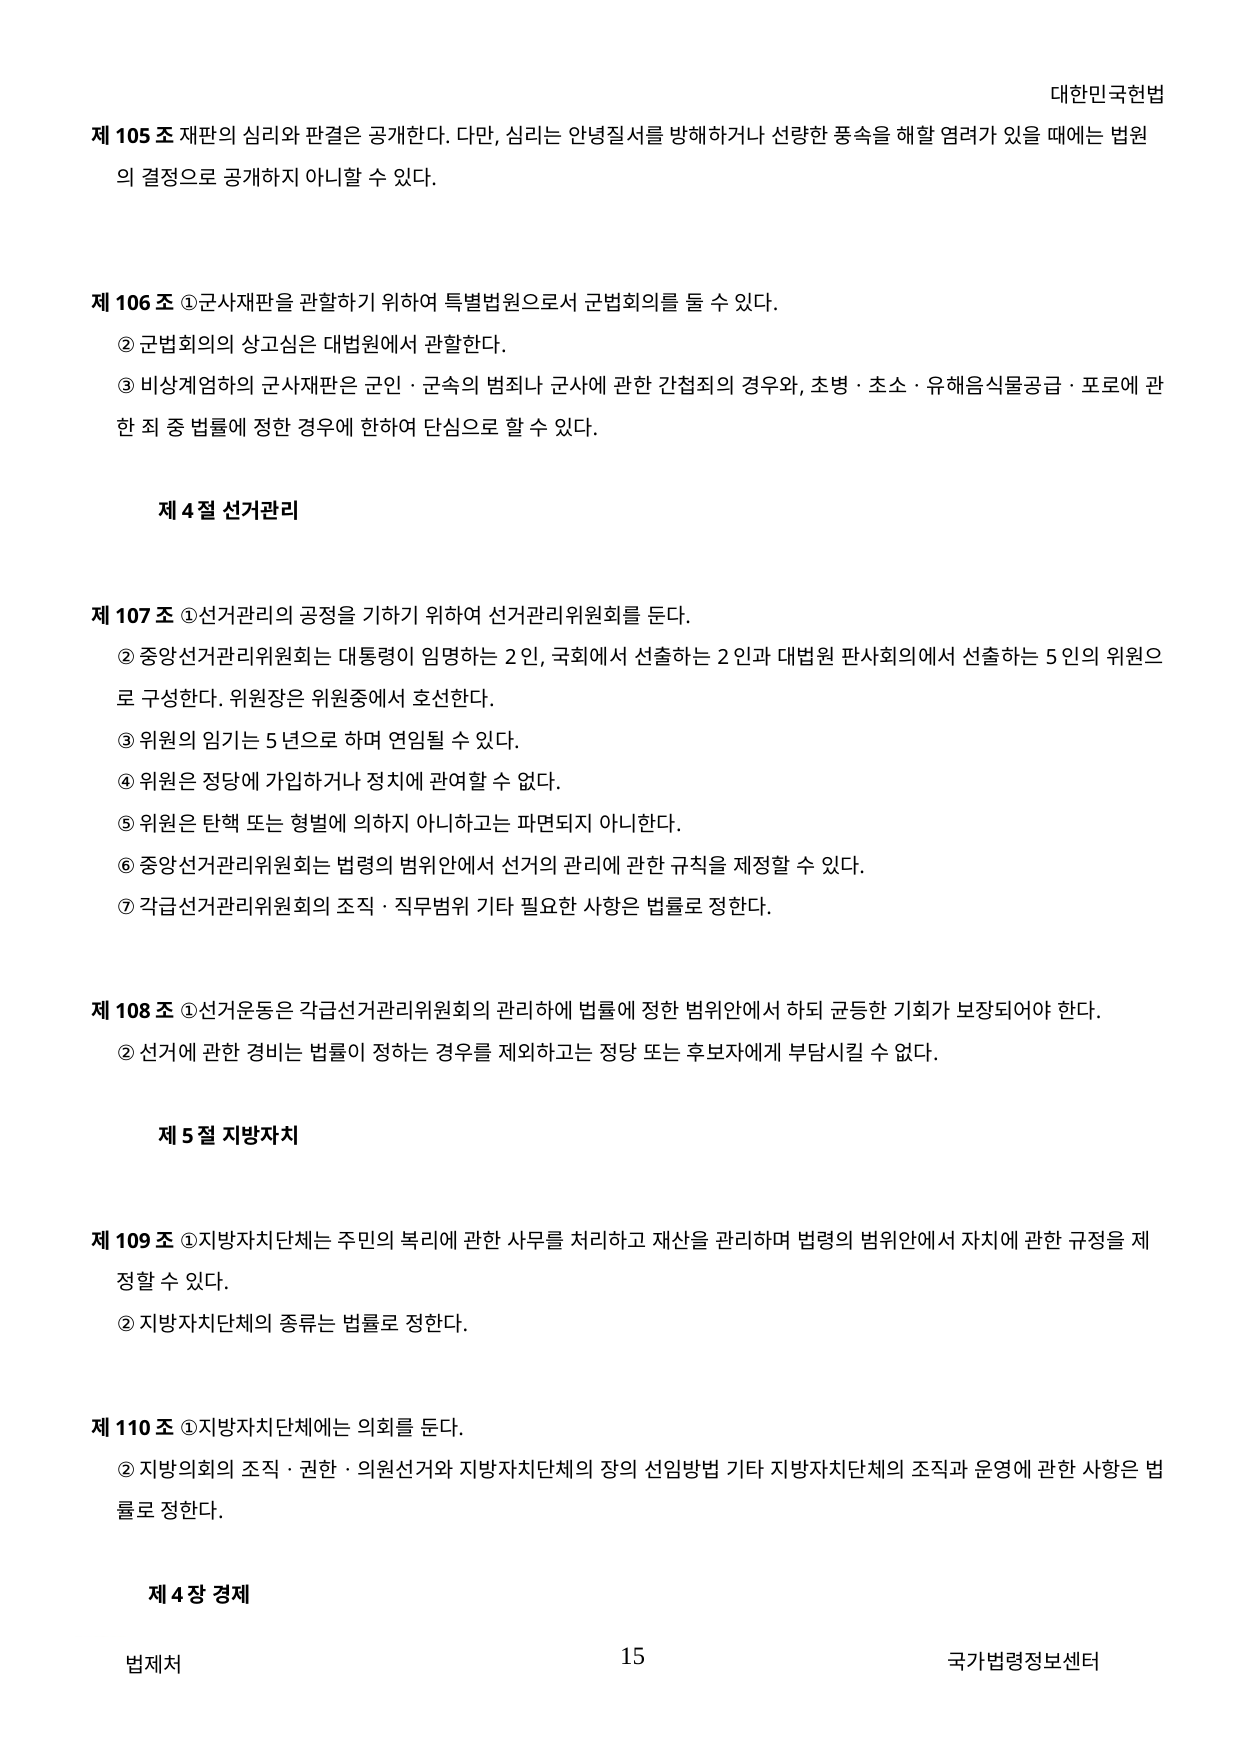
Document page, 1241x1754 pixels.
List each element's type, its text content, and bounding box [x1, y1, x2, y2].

text ③비상계엄하의 군사재판은 군인ㆍ군속의 범죄나 군사에 관한 간첩죄의 경우와, 초병ㆍ초소ㆍ유해음식물공급ㆍ포로에 관한 죄 중 법률에 정한 경우에 한하여 단심으로 할 수 있다. [117, 358, 1165, 442]
text ⑥중앙선거관리위원회는 법령의 범위안에서 선거의 관리에 관한 규칙을 제정할 수 있다. [117, 837, 1165, 879]
text 제107조 ①선거관리의 공정을 기하기 위하여 선거관리위원회를 둔다. [92, 587, 1165, 629]
text ②지방의회의 조직ㆍ권한ㆍ의원선거와 지방자치단체의 장의 선임방법 기타 지방자치단체의 조직과 운영에 관한 사항은 법률로 정한다. [117, 1442, 1165, 1525]
text 제4장 경제 [148, 1567, 1165, 1608]
text ②선거에 관한 경비는 법률이 정하는 경우를 제외하고는 정당 또는 후보자에게 부담시킬 수 없다. [117, 1025, 1165, 1067]
text 제105조 재판의 심리와 판결은 공개한다. 다만, 심리는 안녕질서를 방해하거나 선량한 풍속을 해할 염려가 있을 때에는 법원의 결정으로 공개하지 아니할 수 있다. [92, 108, 1165, 192]
text ⑤위원은 탄핵 또는 형벌에 의하지 아니하고는 파면되지 아니한다. [117, 796, 1165, 837]
text 제109조 ①지방자치단체는 주민의 복리에 관한 사무를 처리하고 재산을 관리하며 법령의 범위안에서 자치에 관한 규정을 제정할 수 있다. [92, 1212, 1165, 1296]
text ②중앙선거관리위원회는 대통령이 임명하는 2인, 국회에서 선출하는 2인과 대법원 판사회의에서 선출하는 5인의 위원으로 구성한다. 위원장은 위원중에서 호선한다. [117, 629, 1165, 712]
text ④위원은 정당에 가입하거나 정치에 관여할 수 없다. [117, 754, 1165, 796]
text ②지방자치단체의 종류는 법률로 정한다. [117, 1296, 1165, 1337]
text 제5절 지방자치 [158, 1108, 1165, 1150]
text 제4절 선거관리 [158, 483, 1165, 525]
text 제108조 ①선거운동은 각급선거관리위원회의 관리하에 법률에 정한 범위안에서 하되 균등한 기회가 보장되어야 한다. [92, 983, 1165, 1025]
text ⑦각급선거관리위원회의 조직ㆍ직무범위 기타 필요한 사항은 법률로 정한다. [117, 879, 1165, 921]
text 제110조 ①지방자치단체에는 의회를 둔다. [92, 1400, 1165, 1442]
text 제106조 ①군사재판을 관할하기 위하여 특별법원으로서 군법회의를 둘 수 있다. [92, 275, 1165, 317]
text ②군법회의의 상고심은 대법원에서 관할한다. [117, 317, 1165, 358]
text ③위원의 임기는 5년으로 하며 연임될 수 있다. [117, 712, 1165, 754]
